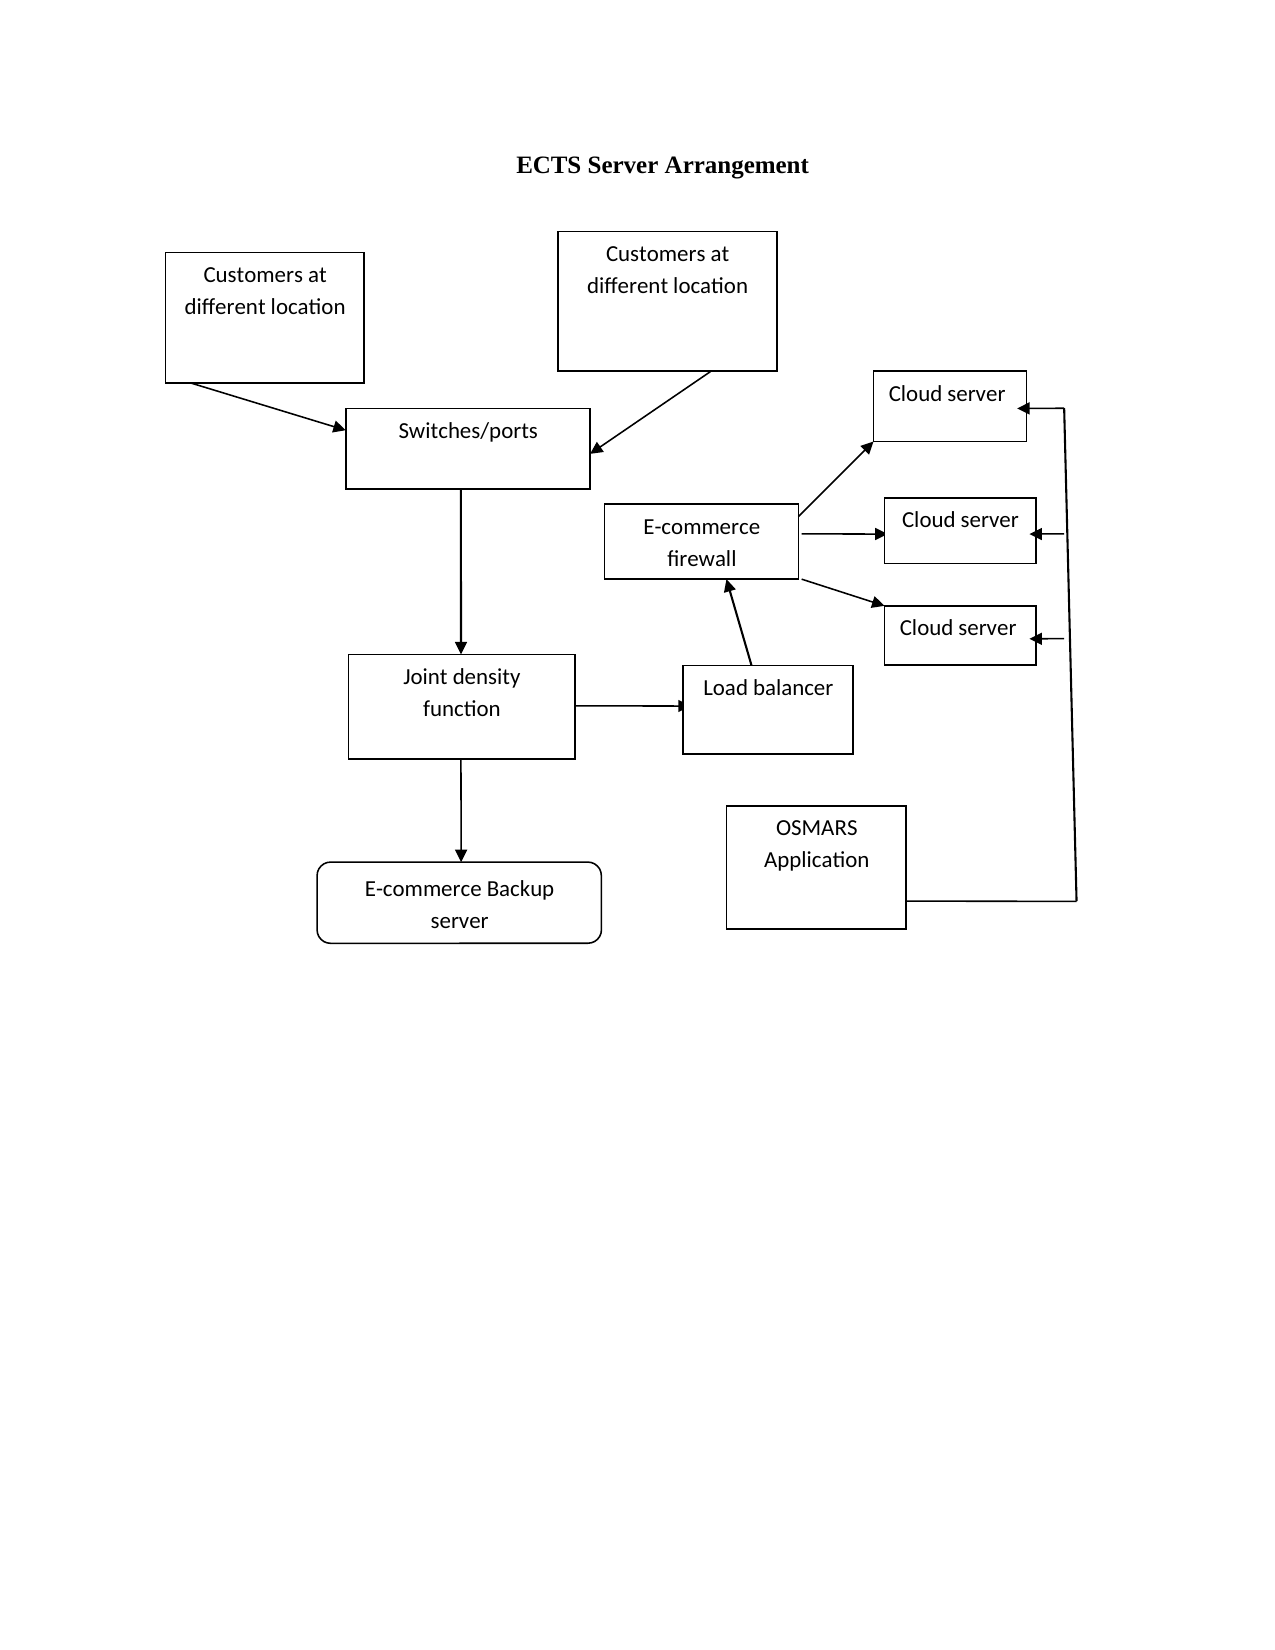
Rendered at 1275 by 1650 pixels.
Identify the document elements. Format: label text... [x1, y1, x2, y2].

text ECTS Server Arrangement [150, 150, 1125, 179]
